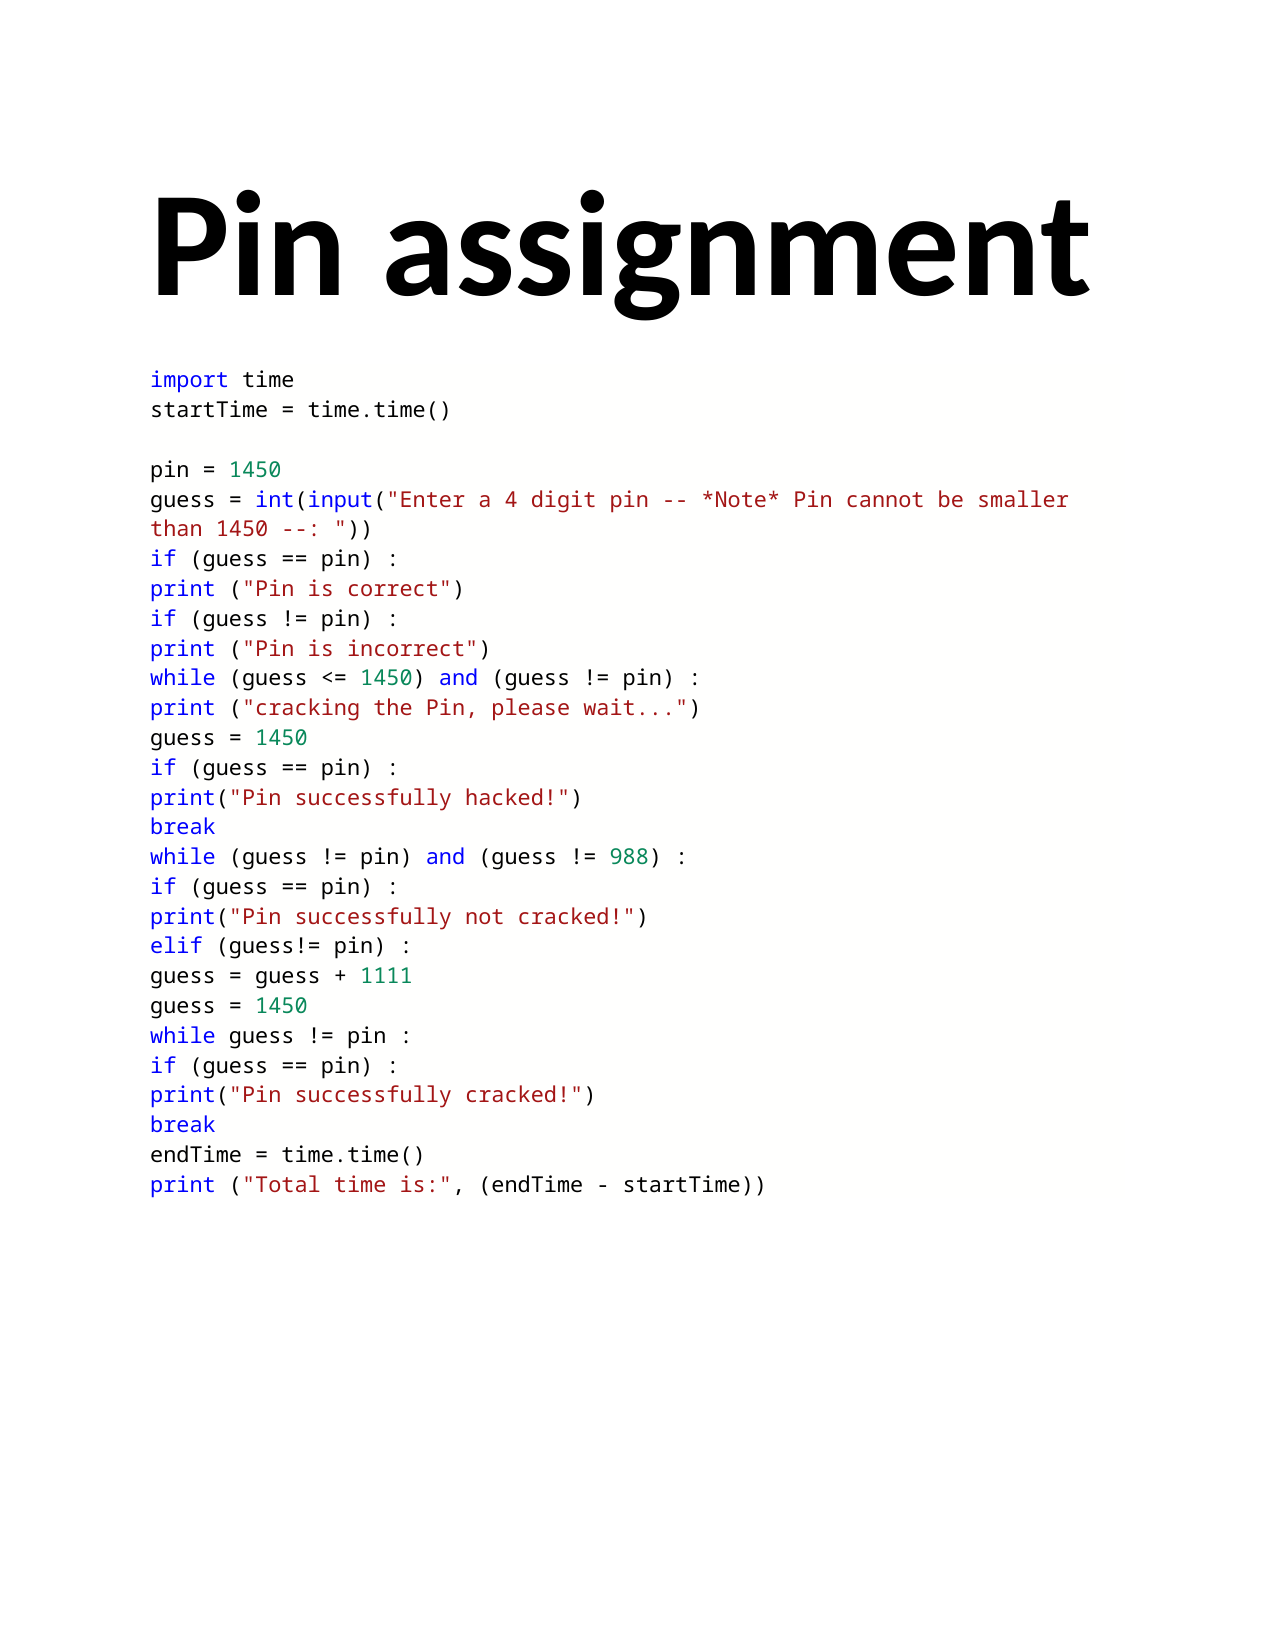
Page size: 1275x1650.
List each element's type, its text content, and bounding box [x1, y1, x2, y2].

text print("Pin successfully cracked!") [150, 1079, 1125, 1109]
text import time [150, 364, 1125, 394]
text print ("Pin is correct") [150, 573, 1125, 603]
text break [150, 1109, 1125, 1139]
text print ("Total time is:", (endTime - startTime)) [150, 1169, 1125, 1198]
text guess = int(input("Enter a 4 digit pin -- *Note* Pin cannot be smaller than 1450 --: ")) [150, 483, 1125, 543]
text elif (guess!= pin) : [150, 930, 1125, 960]
text pin = 1450 [150, 454, 1125, 483]
text guess = 1450 [150, 990, 1125, 1020]
text print ("Pin is incorrect") [150, 632, 1125, 662]
text if (guess == pin) : [150, 543, 1125, 573]
text if (guess != pin) : [150, 603, 1125, 632]
text startTime = time.time() [150, 394, 1125, 424]
text while guess != pin : [150, 1020, 1125, 1049]
text while (guess != pin) and (guess != 988) : [150, 841, 1125, 871]
text print("Pin successfully hacked!") [150, 781, 1125, 811]
text if (guess == pin) : [150, 871, 1125, 901]
text print("Pin successfully not cracked!") [150, 901, 1125, 930]
text if (guess == pin) : [150, 1049, 1125, 1079]
text print ("cracking the Pin, please wait...") [150, 692, 1125, 722]
text guess = 1450 [150, 722, 1125, 752]
text Pin assignment [150, 150, 1125, 333]
text if (guess == pin) : [150, 752, 1125, 781]
text while (guess <= 1450) and (guess != pin) : [150, 662, 1125, 692]
text endTime = time.time() [150, 1139, 1125, 1169]
text guess = guess + 1111 [150, 960, 1125, 990]
text break [150, 811, 1125, 841]
